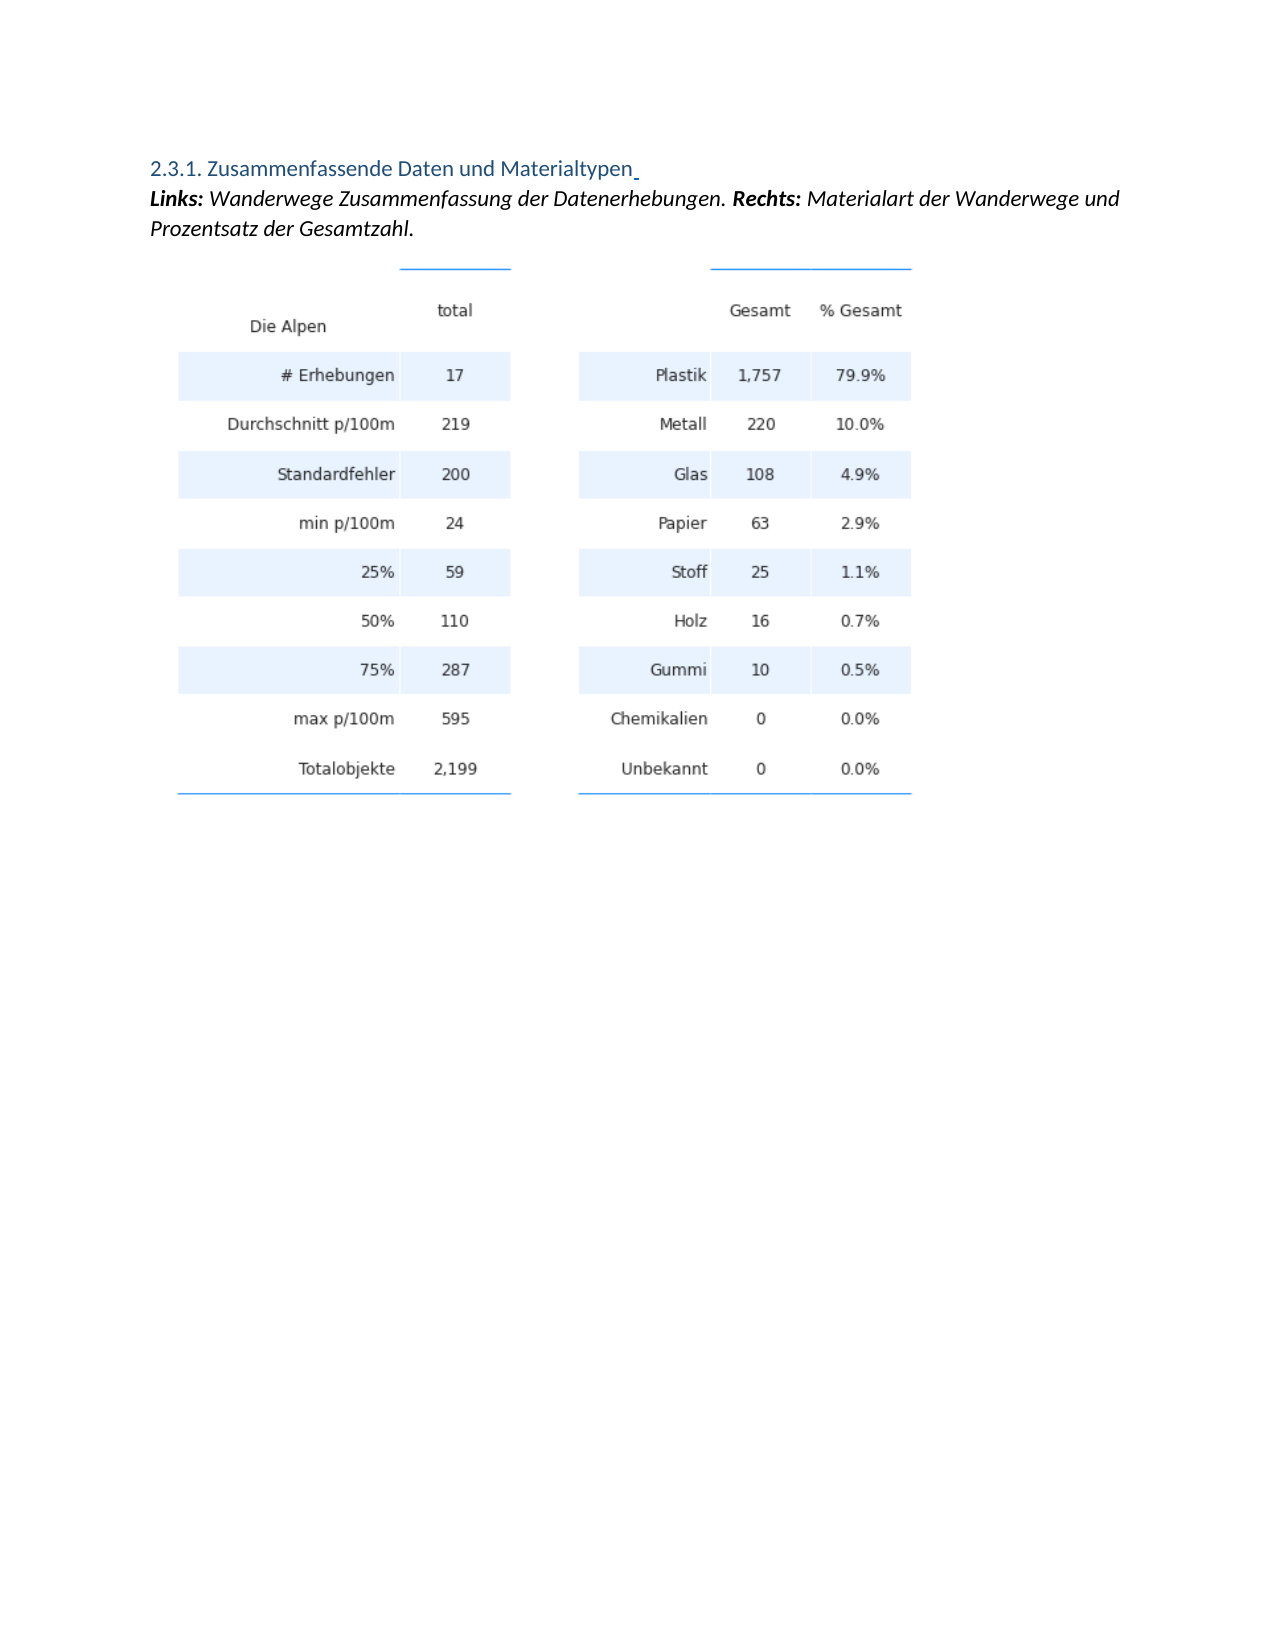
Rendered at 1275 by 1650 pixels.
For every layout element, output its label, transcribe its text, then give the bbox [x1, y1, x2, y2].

subtitle 2.3.1. Zusammenfassende Daten und Materialtypen [150, 154, 1125, 182]
text Links: Wanderwege Zusammenfassung der Datenerhebungen. Rechts: Materialart der Wanderwege und Prozentsatz der Gesamtzahl. [150, 184, 1125, 243]
